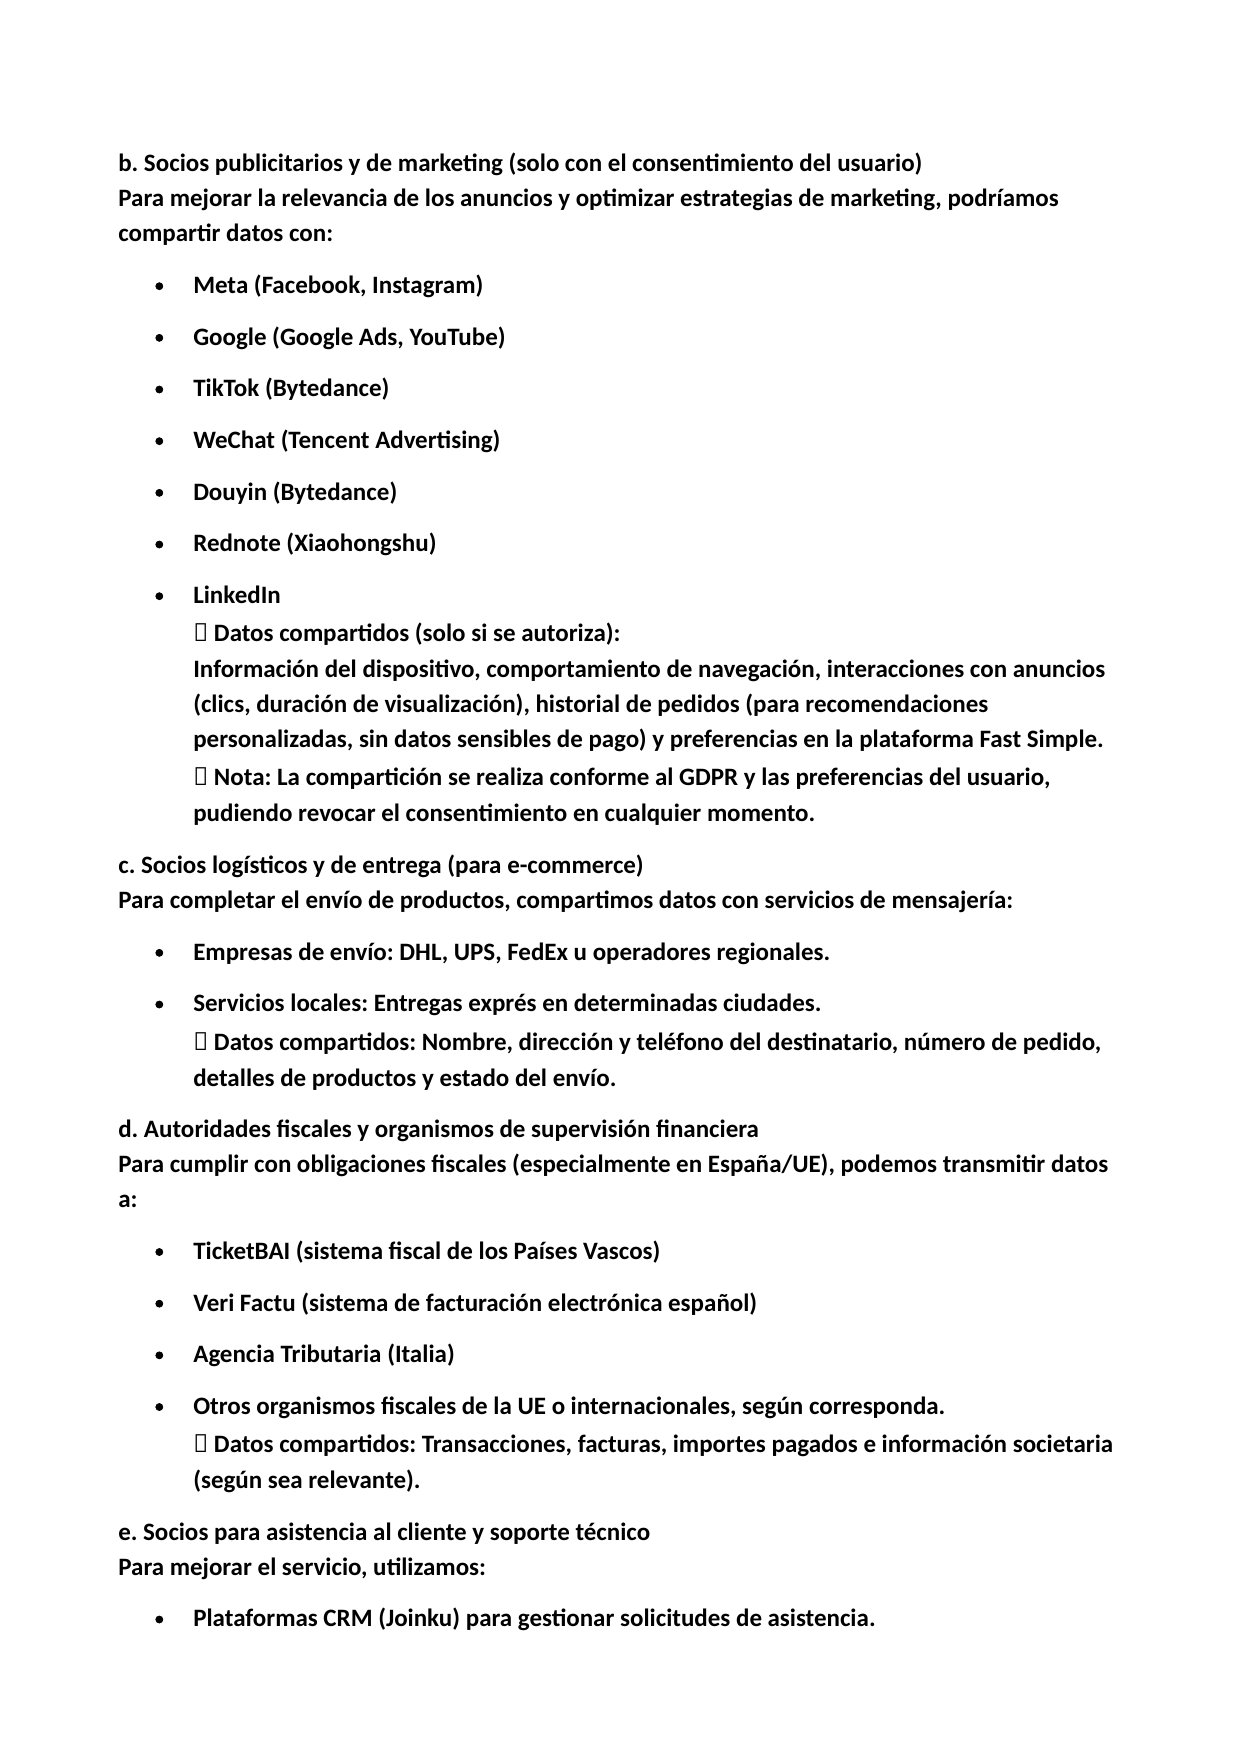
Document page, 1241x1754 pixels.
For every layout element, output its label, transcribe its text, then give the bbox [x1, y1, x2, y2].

list Empresas de envío: DHL, UPS, FedEx u operadores regionales. [156, 936, 1122, 966]
list Otros organismos fiscales de la UE o internacionales, según corresponda. 📌 Datos compartidos: Transacciones, facturas, importes pagados e información societaria (según sea relevante). [156, 1390, 1122, 1495]
list WeChat (Tencent Advertising) [156, 424, 1122, 455]
list Google (Google Ads, YouTube) [156, 321, 1122, 351]
list Servicios locales: Entregas exprés en determinadas ciudades. 📌 Datos compartidos: Nombre, dirección y teléfono del destinatario, número de pedido, detalles de productos y estado del envío. [156, 988, 1122, 1092]
list Douyin (Bytedance) [156, 476, 1122, 506]
list LinkedIn 📌 Datos compartidos (solo si se autoriza): Información del dispositivo, comportamiento de navegación, interacciones con anuncios (clics, duración de visualización), historial de pedidos (para recomendaciones personalizadas, sin datos sensibles de pago) y preferencias en la plataforma Fast Simple. 🔹 Nota: La compartición se realiza conforme al GDPR y las preferencias del usuario, pudiendo revocar el consentimiento en cualquier momento. [156, 579, 1122, 828]
text e. Socios para asistencia al cliente y soporte técnico Para mejorar el servicio, utilizamos: [118, 1516, 1122, 1581]
list Agencia Tributaria (Italia) [156, 1338, 1122, 1369]
list TicketBAI (sistema fiscal de los Países Vascos) [156, 1235, 1122, 1266]
list Veri Factu (sistema de facturación electrónica español) [156, 1287, 1122, 1317]
text d. Autoridades fiscales y organismos de supervisión financiera Para cumplir con obligaciones fiscales (especialmente en España/UE), podemos transmitir datos a: [118, 1113, 1122, 1214]
list Plataformas CRM (Joinku) para gestionar solicitudes de asistencia. [156, 1603, 1122, 1633]
list Meta (Facebook, Instagram) [156, 269, 1122, 300]
text b. Socios publicitarios y de marketing (solo con el consentimiento del usuario) Para mejorar la relevancia de los anuncios y optimizar estrategias de marketing, podríamos compartir datos con: [118, 148, 1122, 248]
text c. Socios logísticos y de entrega (para e-commerce) Para completar el envío de productos, compartimos datos con servicios de mensajería: [118, 849, 1122, 915]
list Rednote (Xiaohongshu) [156, 528, 1122, 558]
list TikTok (Bytedance) [156, 373, 1122, 403]
